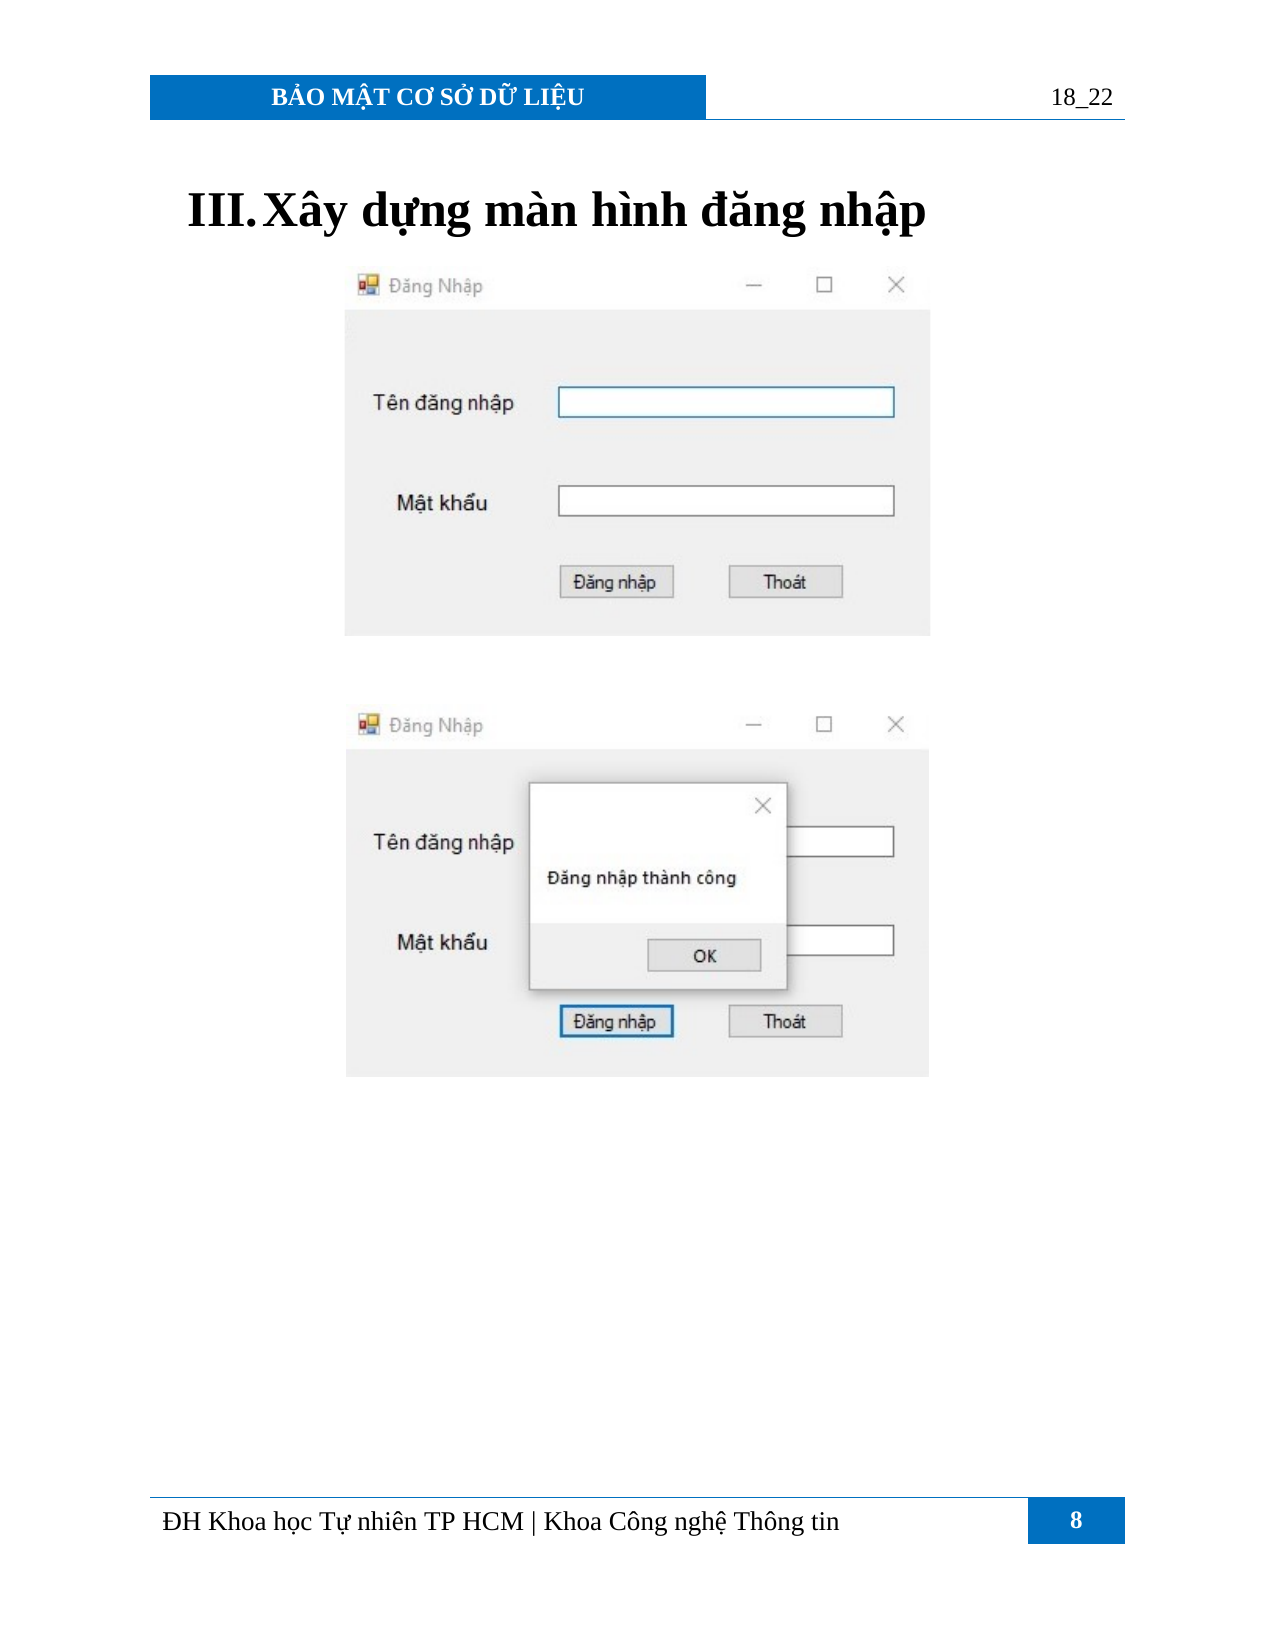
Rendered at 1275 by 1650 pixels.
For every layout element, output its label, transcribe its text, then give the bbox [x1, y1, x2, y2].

picture [346, 704, 929, 1077]
picture [344, 266, 931, 636]
subtitle Xây dựng màn hình đăng nhập [187, 180, 1125, 238]
